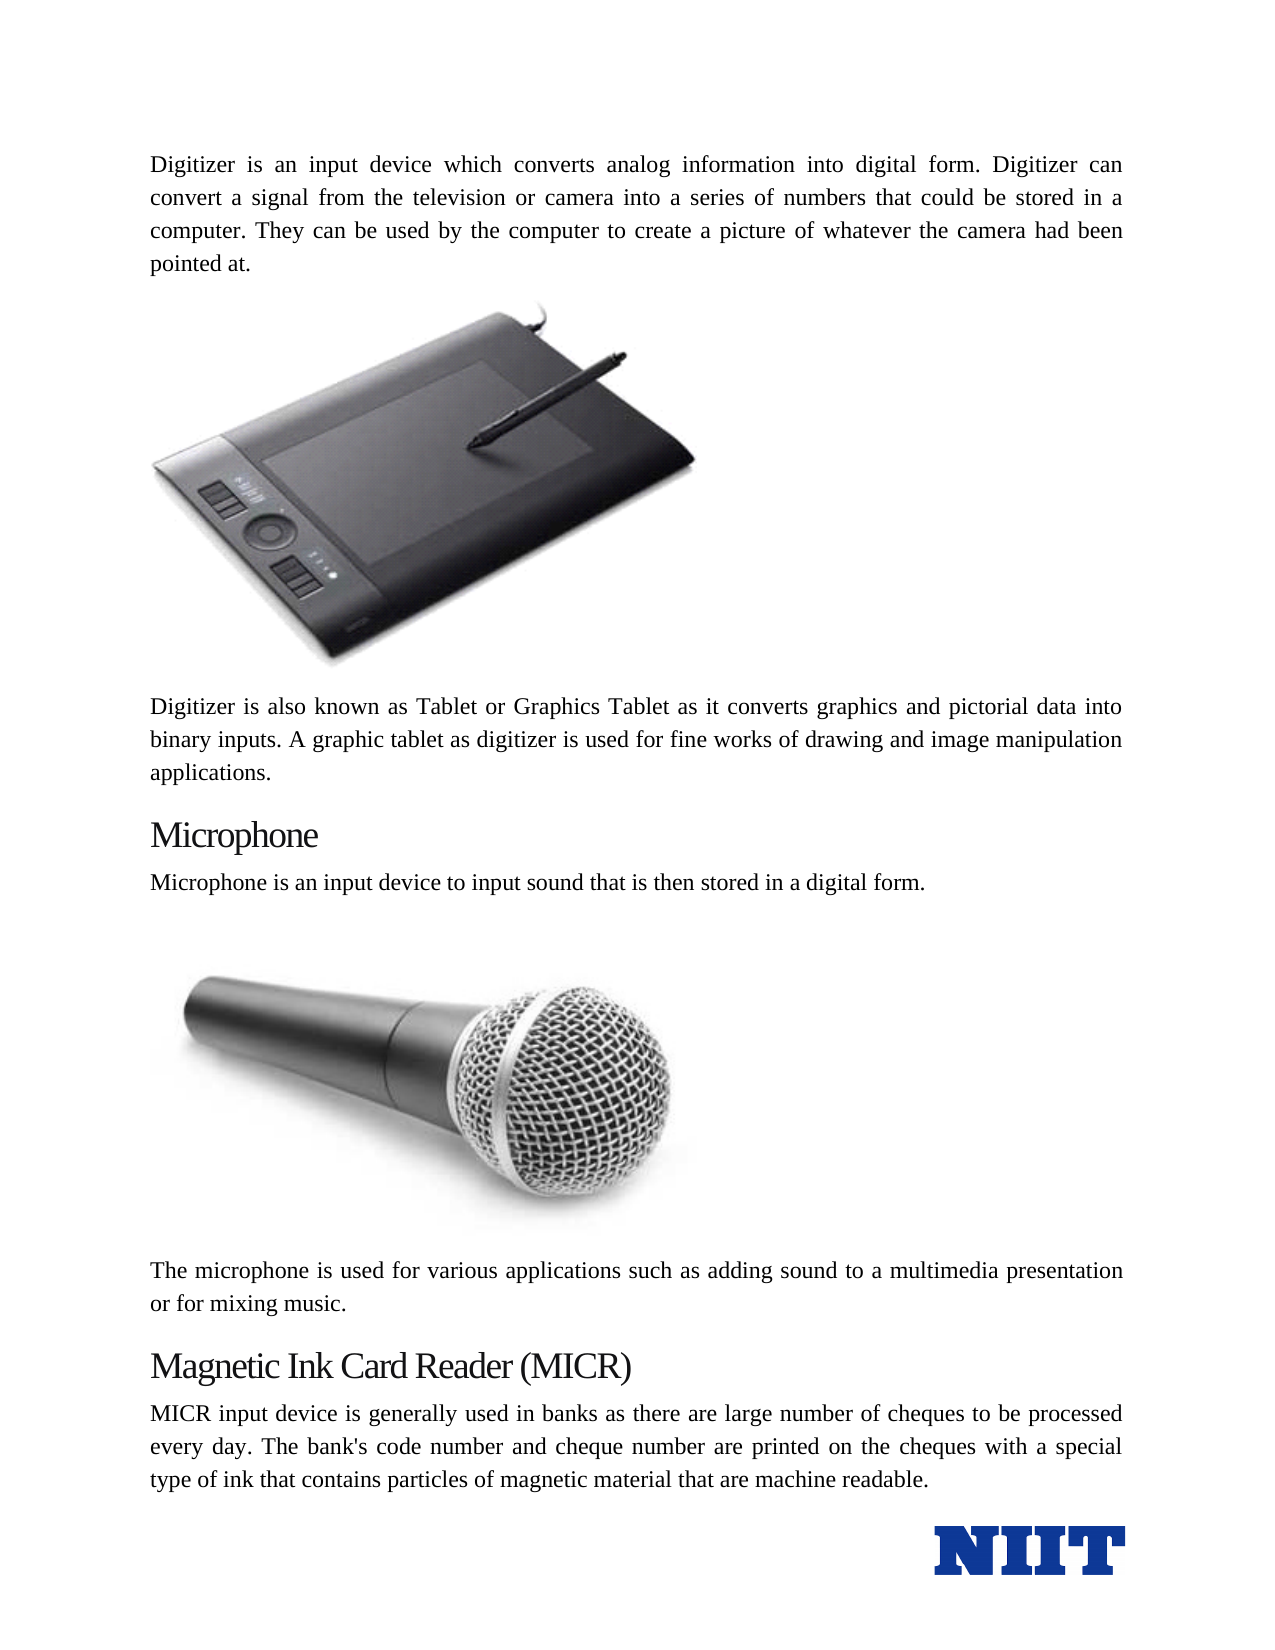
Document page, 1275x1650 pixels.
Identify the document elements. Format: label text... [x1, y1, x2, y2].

picture [150, 297, 697, 672]
text The microphone is used for various applications such as adding sound to a multimedia presentation or for mixing music. [150, 1256, 1125, 1317]
text Microphone is an input device to input sound that is then stored in a digital form. [150, 868, 1125, 896]
text Magnetic Ink Card Reader (MICR) [150, 1343, 1125, 1386]
picture [150, 915, 697, 1236]
text Microphone [150, 812, 1125, 856]
text Digitizer is also known as Tablet or Graphics Tablet as it converts graphics and pictorial data into binary inputs. A graphic tablet as digitizer is used for fine works of drawing and image manipulation applications. [150, 692, 1125, 786]
text Digitizer is an input device which converts analog information into digital form. Digitizer can convert a signal from the television or camera into a series of numbers that could be stored in a computer. They can be used by the computer to create a picture of whatever the camera had been pointed at. [150, 150, 1125, 277]
text MICR input device is generally used in banks as there are large number of cheques to be processed every day. The bank's code number and cheque number are printed on the cheques with a special type of ink that contains particles of magnetic material that are machine readable. [150, 1399, 1125, 1493]
picture [934, 1526, 1125, 1575]
